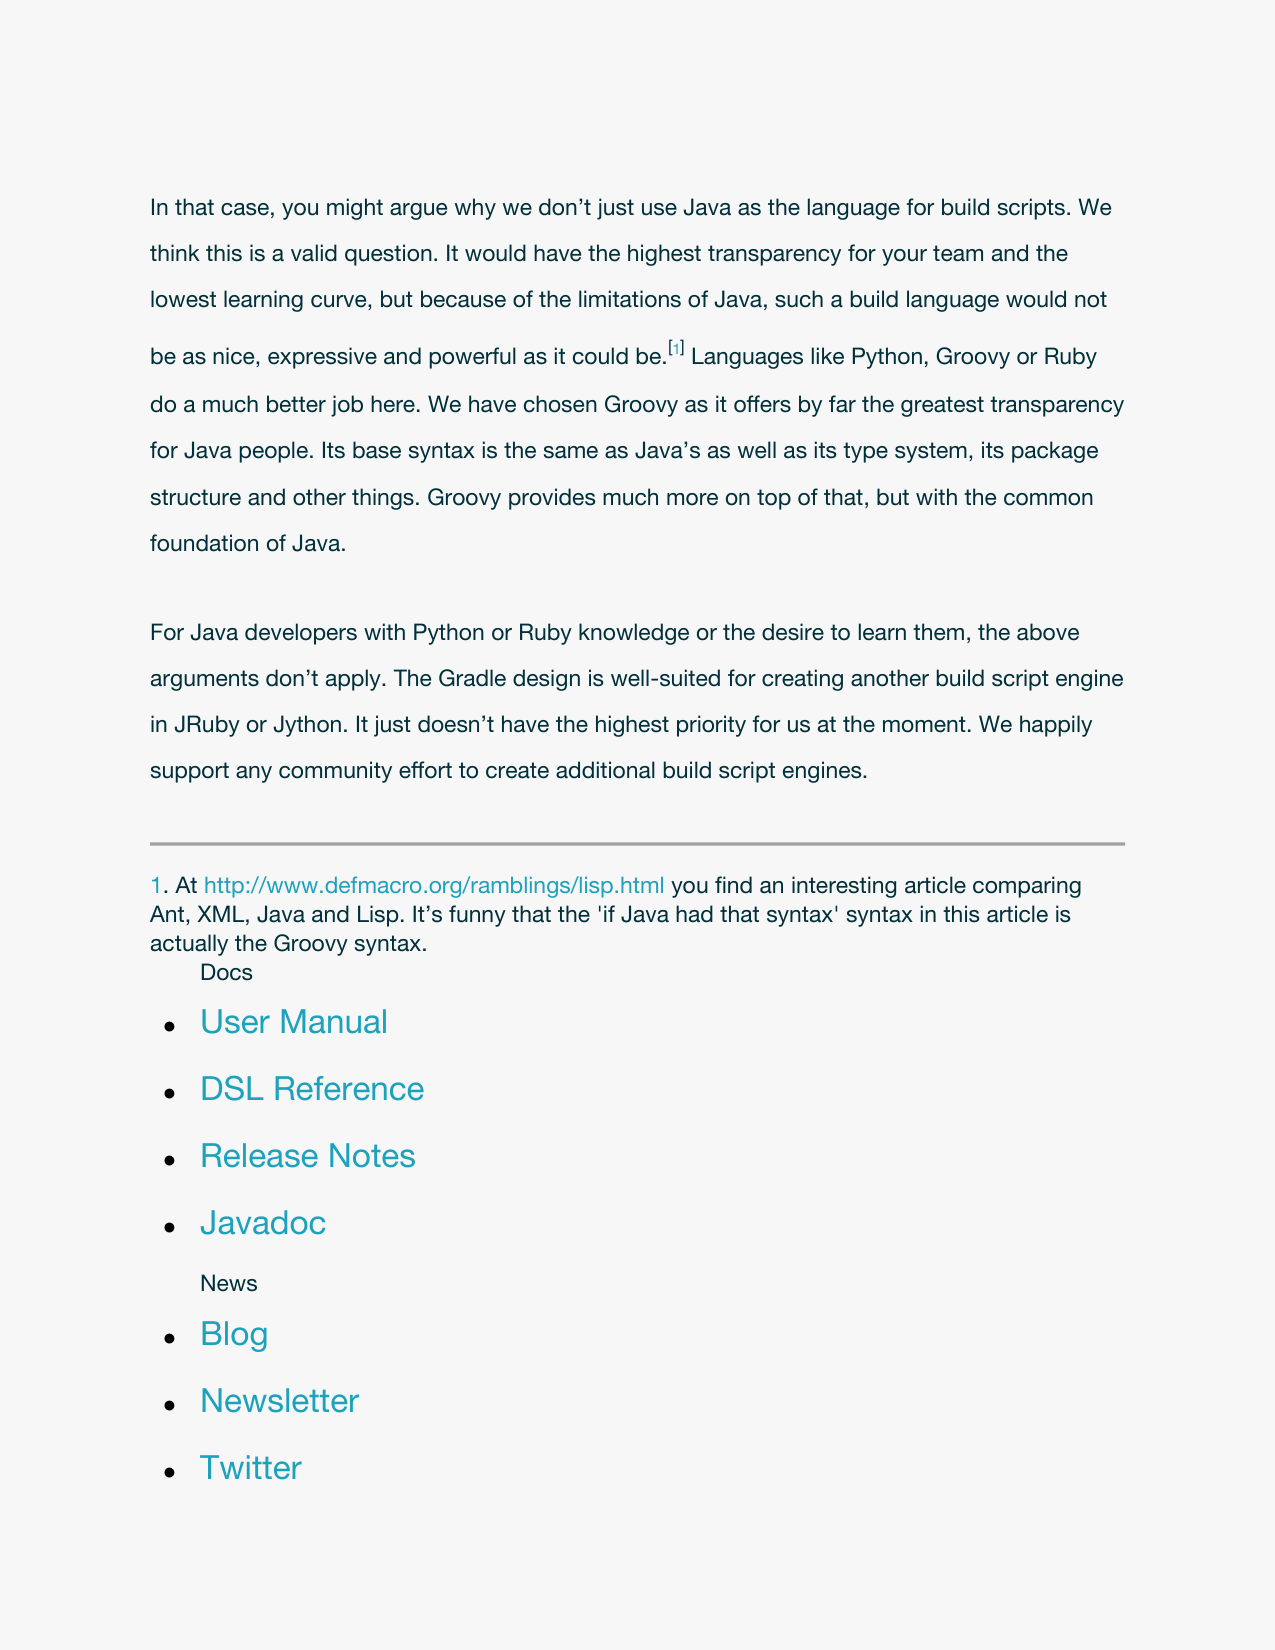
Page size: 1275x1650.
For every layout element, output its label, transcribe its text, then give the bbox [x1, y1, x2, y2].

list Newsletter [162, 1380, 1125, 1422]
list Blog [162, 1313, 1125, 1354]
text In that case, you might argue why we don’t just use Java as the language for build scripts. We think this is a valid question. It would have the highest transparency for your team and the lowest learning curve, but because of the limitations of Java, such a build language would not be as nice, expressive and powerful as it could be.[1] Languages like Python, Groovy or Ruby do a much better job here. We have chosen Groovy as it offers by far the greatest transparency for Java people. Its base syntax is the same as Java’s as well as its type system, its package structure and other things. Groovy provides much more on top of that, but with the common foundation of Java. [150, 193, 1125, 558]
list Twitter [162, 1447, 1125, 1489]
text News [200, 1269, 1125, 1298]
list Javadoc [162, 1202, 1125, 1244]
list User Manual [162, 1001, 1125, 1043]
list DSL Reference [162, 1068, 1125, 1110]
list Release Notes [162, 1135, 1125, 1177]
text For Java developers with Python or Ruby knowledge or the desire to learn them, the above arguments don’t apply. The Gradle design is well-suited for creating another build script engine in JRuby or Jython. It just doesn’t have the highest priority for us at the moment. We happily support any community effort to create additional build script engines. [150, 618, 1125, 786]
text 1. At http://www.defmacro.org/ramblings/lisp.html you find an interesting article comparing Ant, XML, Java and Lisp. It’s funny that the 'if Java had that syntax' syntax in this article is actually the Groovy syntax. [150, 846, 1125, 958]
text Docs [200, 958, 1125, 987]
